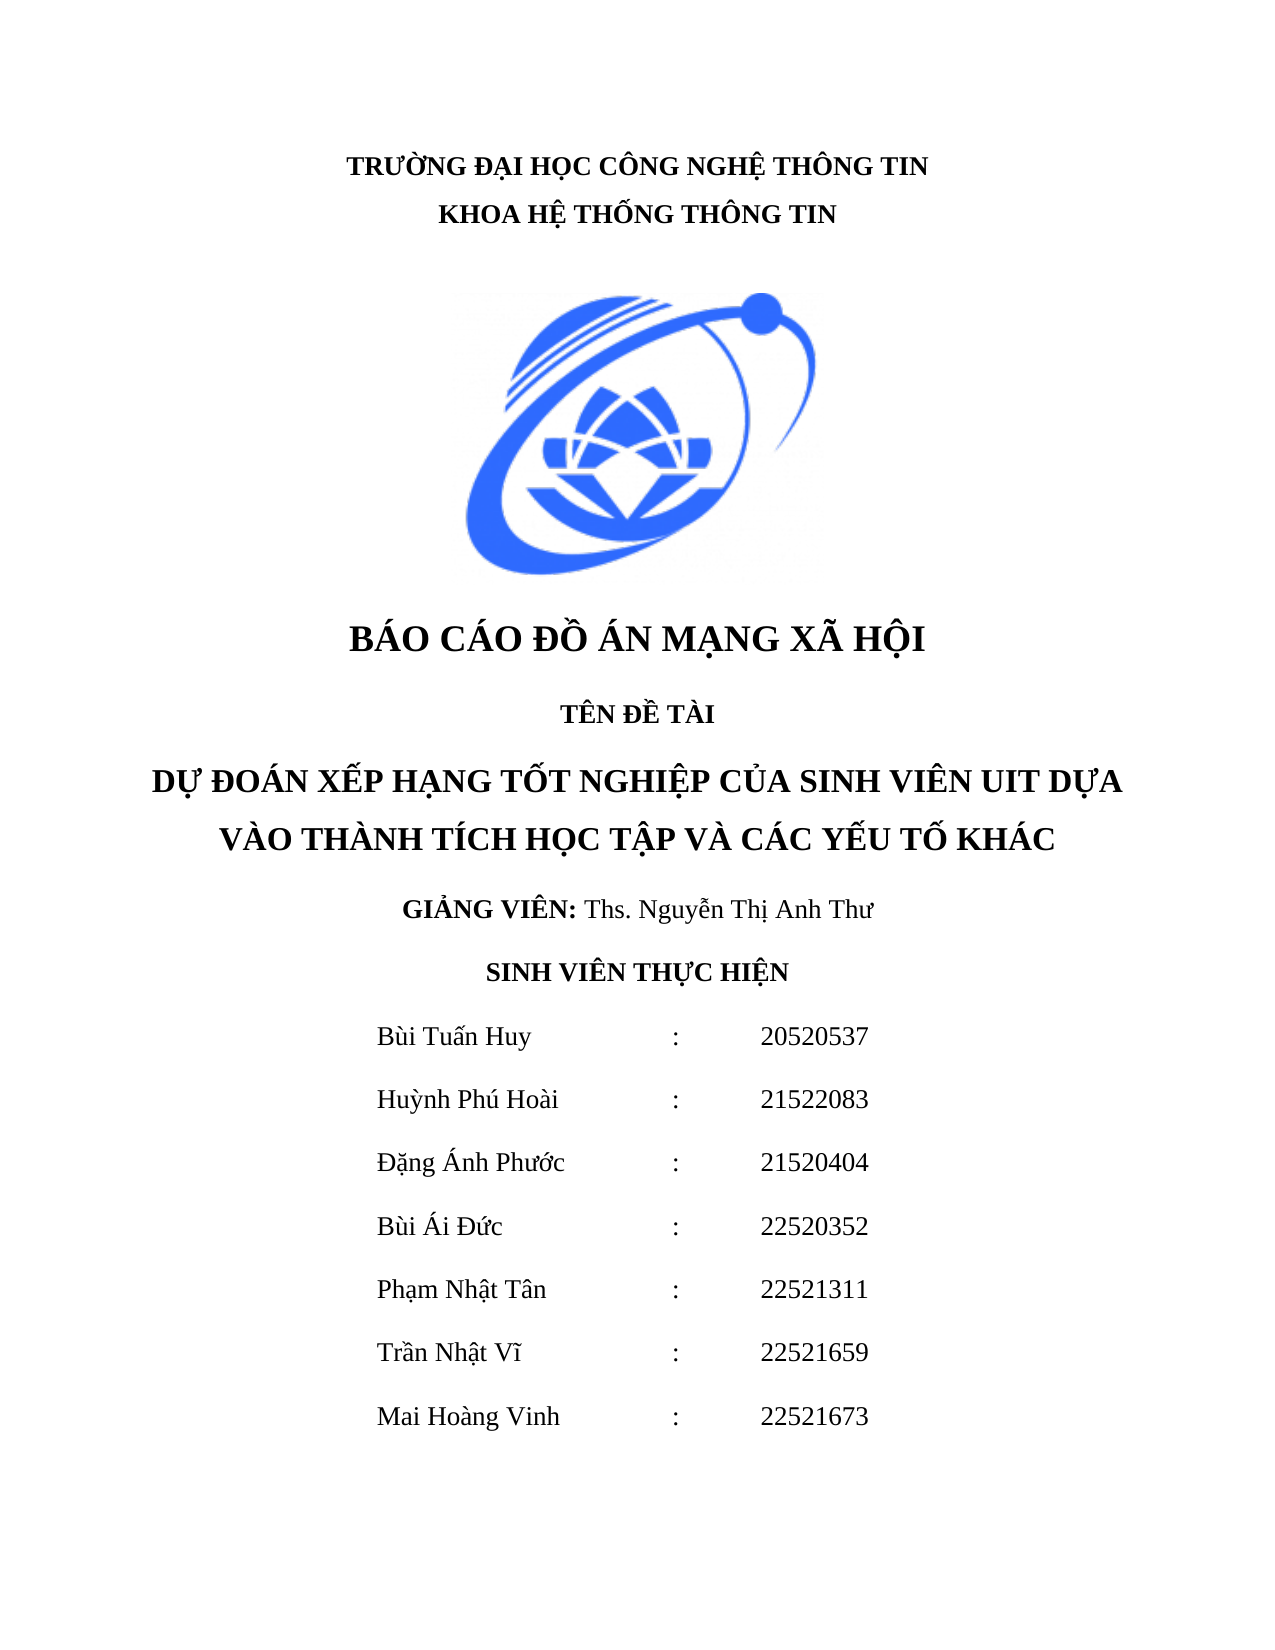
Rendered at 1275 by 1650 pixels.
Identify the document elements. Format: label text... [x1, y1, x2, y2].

table_cell Huỳnh Phú Hoài [365, 1083, 661, 1147]
table_header : [661, 1020, 749, 1083]
text TÊN ĐỀ TÀI [150, 698, 1125, 729]
table_cell Phạm Nhật Tân [365, 1273, 661, 1337]
picture [451, 293, 824, 585]
table_cell Mai Hoàng Vinh [365, 1400, 661, 1463]
table_cell 22521673 [749, 1400, 926, 1463]
table_cell 22520352 [749, 1210, 926, 1273]
table_cell Bùi Ái Đức [365, 1210, 661, 1273]
text TRƯỜNG ĐẠI HỌC CÔNG NGHỆ THÔNG TIN [150, 150, 1125, 181]
table_cell 22521659 [749, 1337, 926, 1400]
table_cell 22521311 [749, 1273, 926, 1337]
table_cell : [661, 1400, 749, 1463]
text SINH VIÊN THỰC HIỆN [150, 957, 1125, 988]
text GIẢNG VIÊN: Ths. Nguyễn Thị Anh Thư [150, 893, 1125, 924]
table_cell Đặng Ánh Phước [365, 1147, 661, 1210]
table_cell 21522083 [749, 1083, 926, 1147]
table_cell 21520404 [749, 1147, 926, 1210]
text BÁO CÁO ĐỒ ÁN MẠNG XÃ HỘI [150, 617, 1125, 660]
table_cell : [661, 1273, 749, 1337]
table_cell : [661, 1210, 749, 1273]
text KHOA HỆ THỐNG THÔNG TIN [150, 198, 1125, 229]
table_header 20520537 [749, 1020, 926, 1083]
text DỰ ĐOÁN XẾP HẠNG TỐT NGHIỆP CỦA SINH VIÊN UIT DỰA VÀO THÀNH TÍCH HỌC TẬP VÀ CÁC YẾU TỐ KHÁC [150, 762, 1125, 857]
table_header Bùi Tuấn Huy [365, 1020, 661, 1083]
table_cell : [661, 1083, 749, 1147]
table_cell : [661, 1337, 749, 1400]
table_cell Trần Nhật Vĩ [365, 1337, 661, 1400]
table_cell : [661, 1147, 749, 1210]
